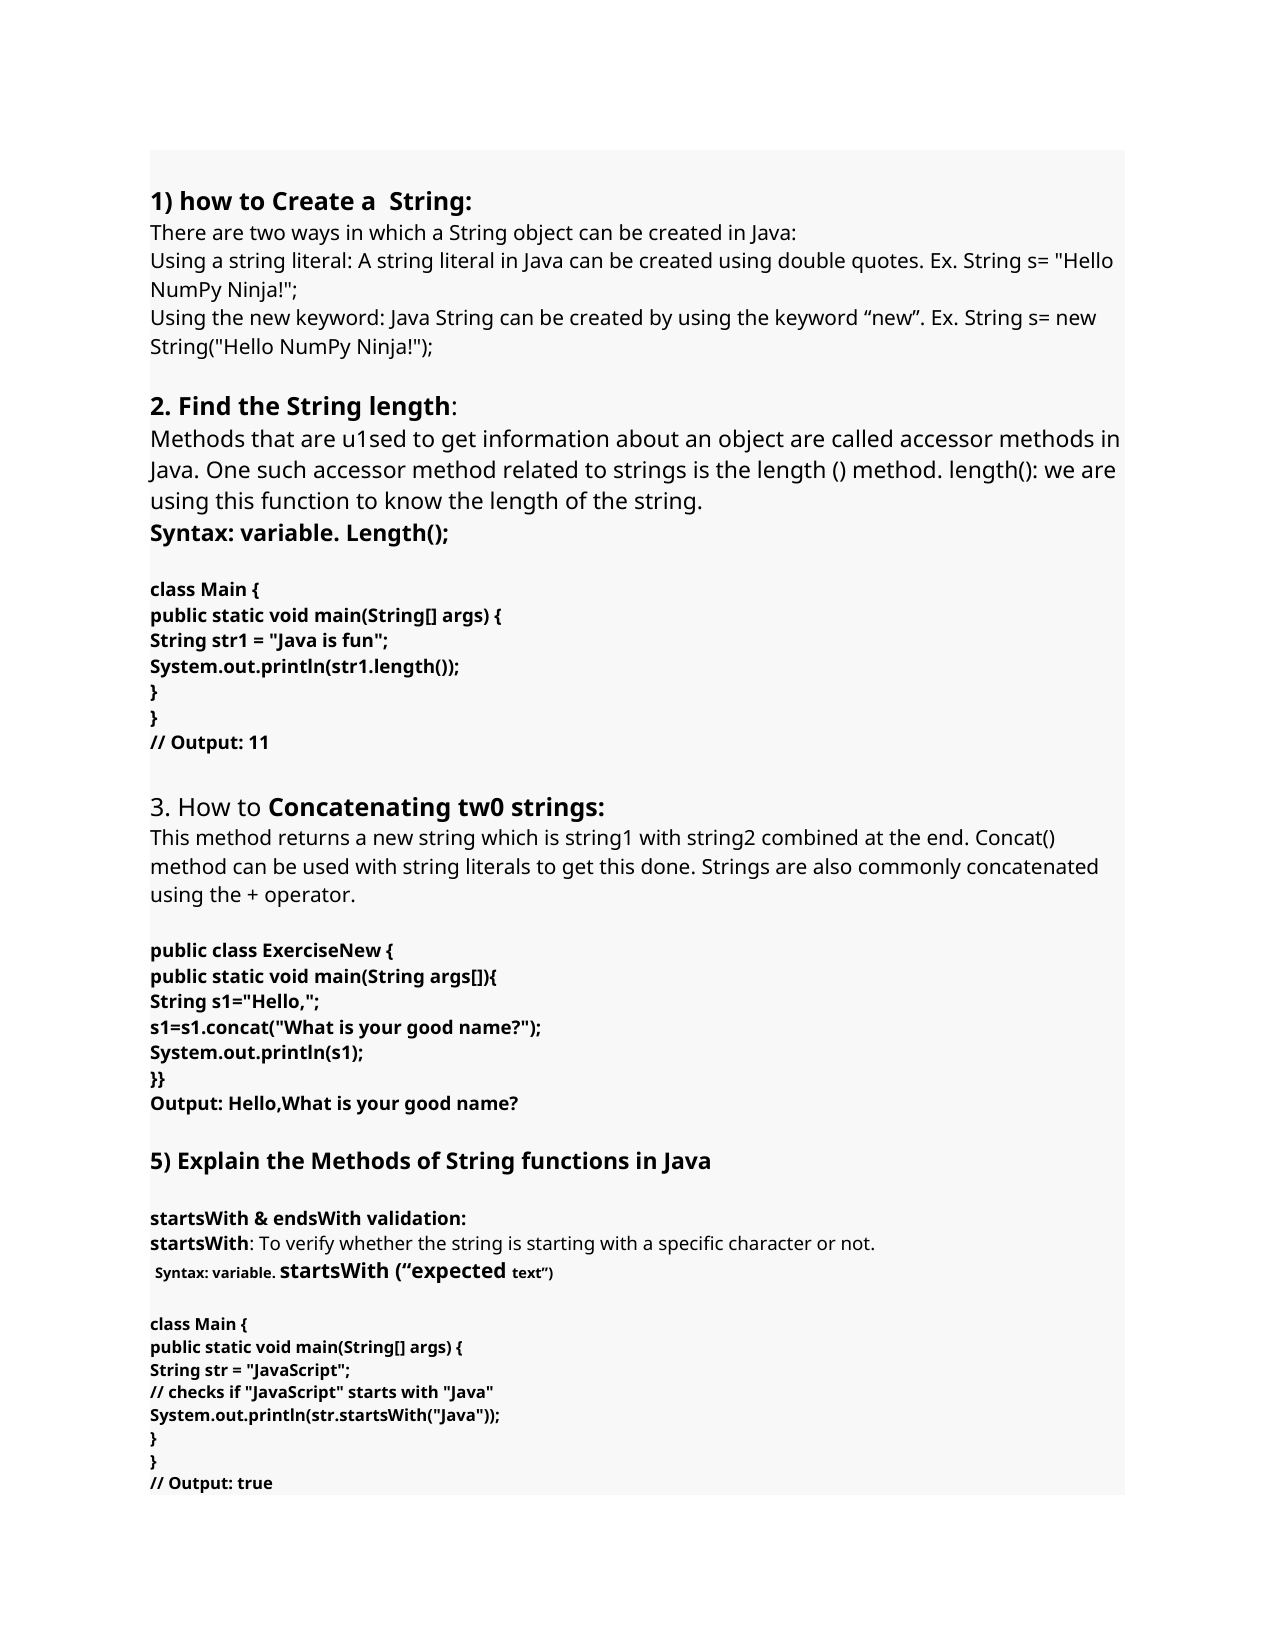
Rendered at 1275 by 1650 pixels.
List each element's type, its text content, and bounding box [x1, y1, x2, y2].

text Methods that are u1sed to get information about an object are called accessor methods in Java. One such accessor method related to strings is the length () method. length(): we are using this function to know the length of the string. [150, 423, 1125, 517]
text // Output: 11 [150, 730, 1125, 755]
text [150, 1336, 1125, 1358]
text This method returns a new string which is string1 with string2 combined at the end. Concat() method can be used with string literals to get this done. Strings are also commonly concatenated using the + operator. [150, 823, 1125, 909]
text class Main { [150, 577, 1125, 602]
text public static void main(String args[]){ [150, 963, 1125, 988]
text 5) Explain the Methods of String functions in Java [150, 1145, 1125, 1176]
text public class ExerciseNew { [150, 937, 1125, 963]
text Using a string literal: A string literal in Java can be created using double quotes. Ex. String s= "Hello NumPy Ninja!"; [150, 247, 1125, 303]
text 1) how to Create a String: [150, 150, 1125, 218]
text } [150, 679, 1125, 704]
text String str1 = "Java is fun"; [150, 628, 1125, 653]
text String str = "JavaScript"; [150, 1358, 1125, 1381]
text Syntax: variable. Length(); [150, 517, 1125, 548]
text public static void main(String[] args) { [150, 602, 1125, 628]
text // Output: true [150, 1472, 1125, 1495]
text 3. How to Concatenating tw0 strings: [150, 755, 1125, 823]
text System.out.println(s1); [150, 1039, 1125, 1065]
text 2. Find the String length: [150, 360, 1125, 423]
text Output: Hello,What is your good name? [150, 1091, 1125, 1116]
text System.out.println(str.startsWith("Java")); [150, 1404, 1125, 1427]
text } [150, 704, 1125, 730]
text Syntax: variable. startsWith (“expected text”) [150, 1256, 1125, 1284]
text }} [150, 1065, 1125, 1091]
text String s1="Hello,"; [150, 988, 1125, 1014]
text startsWith & endsWith validation: [150, 1205, 1125, 1230]
text There are two ways in which a String object can be created in Java: [150, 218, 1125, 247]
text // checks if "JavaScript" starts with "Java" [150, 1381, 1125, 1404]
text } [150, 1449, 1125, 1472]
text Using the new keyword: Java String can be created by using the keyword “new”. Ex. String s= new String("Hello NumPy Ninja!"); [150, 303, 1125, 360]
text s1=s1.concat("What is your good name?"); [150, 1014, 1125, 1039]
text System.out.println(str1.length()); [150, 653, 1125, 679]
text startsWith: To verify whether the string is starting with a specific character or not. [150, 1230, 1125, 1256]
text } [150, 1427, 1125, 1449]
text class Main { [150, 1313, 1125, 1336]
